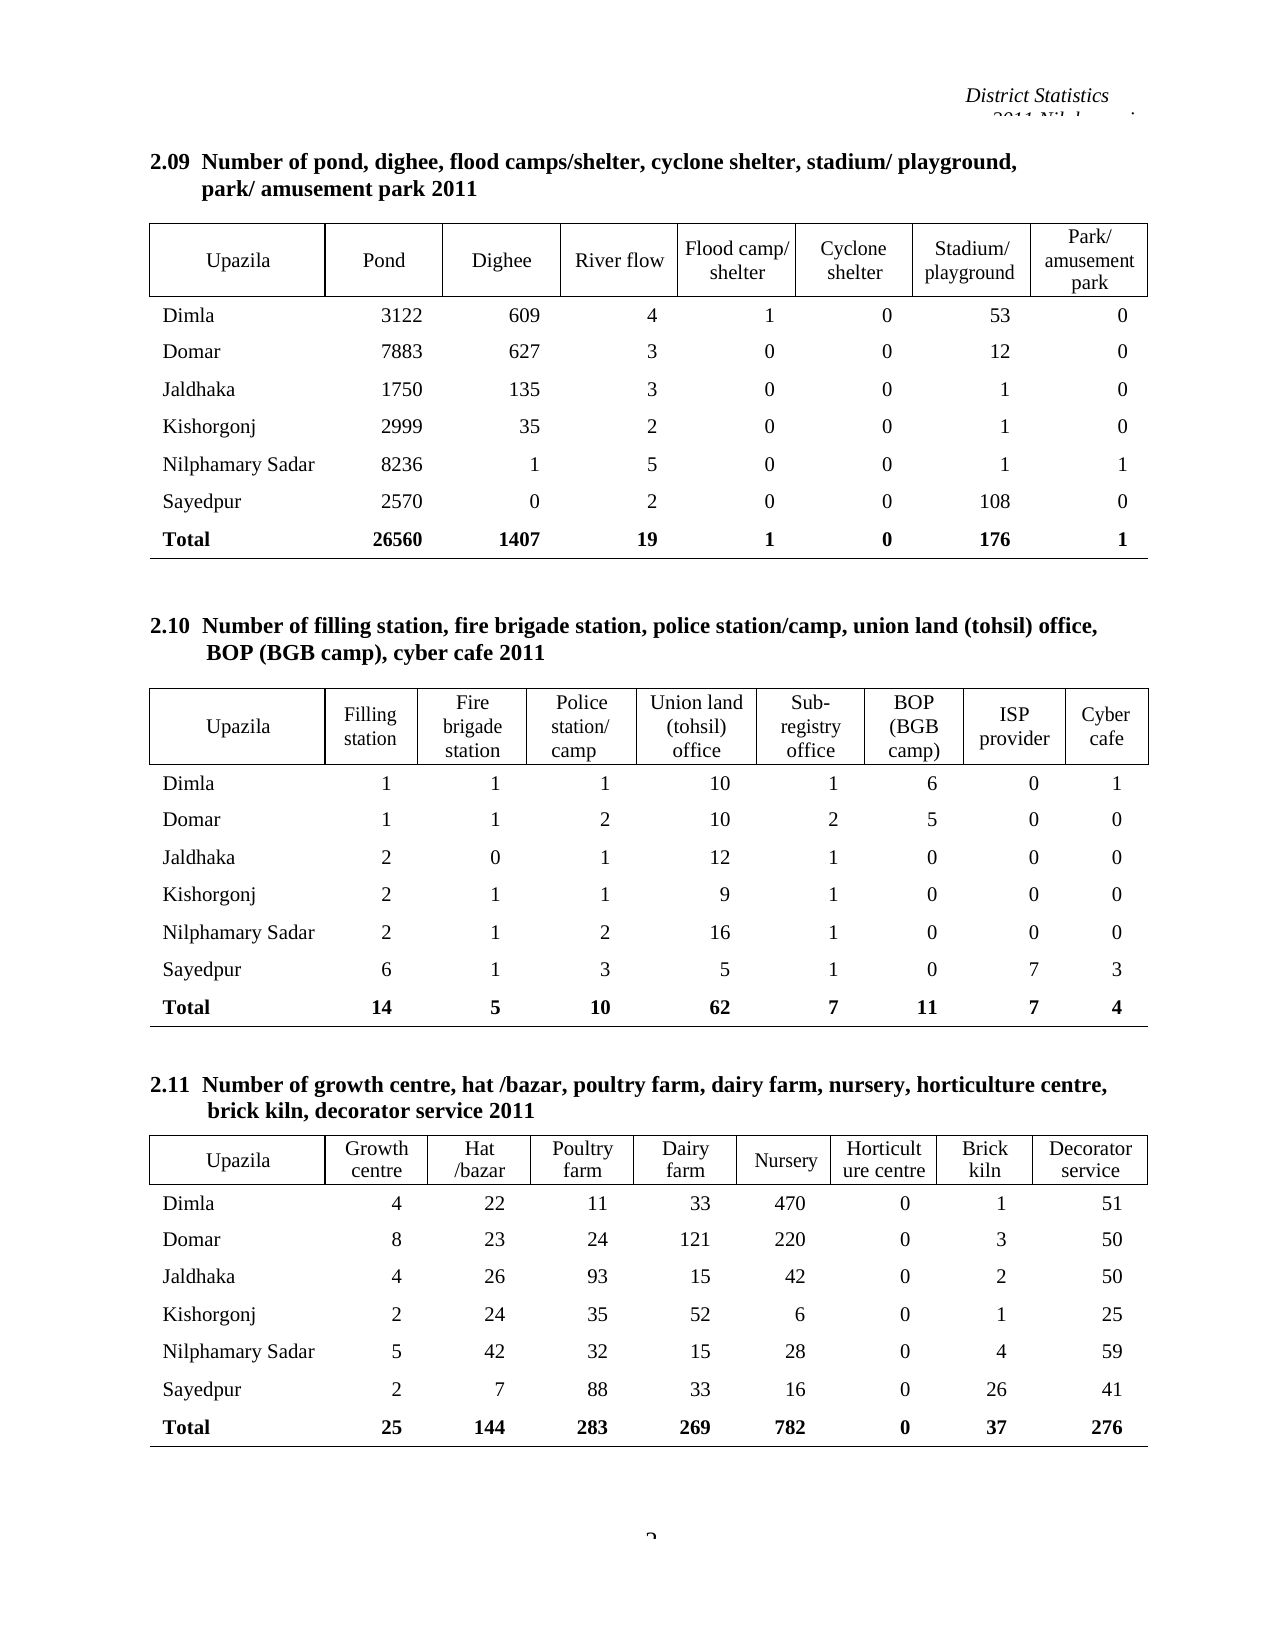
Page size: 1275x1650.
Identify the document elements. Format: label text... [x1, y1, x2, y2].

table_cell Dimla [150, 297, 325, 333]
table_cell Total [150, 520, 325, 558]
table_cell Dimla [150, 1185, 325, 1221]
table_header Police station/ camp [527, 689, 636, 764]
table_cell 1 [418, 951, 527, 989]
table_cell 16 [736, 1371, 831, 1408]
table_cell 35 [443, 408, 560, 445]
table_cell 4 [936, 1333, 1032, 1371]
table_cell 176 [913, 520, 1030, 558]
table_cell 7 [756, 989, 864, 1026]
table_cell 2 [936, 1258, 1032, 1296]
table_cell 0 [865, 839, 963, 876]
table_cell 1 [1030, 520, 1148, 558]
table_cell 0 [963, 765, 1065, 801]
table_cell 7 [428, 1371, 531, 1408]
table_cell 5 [418, 989, 527, 1026]
table_cell 1 [1030, 445, 1148, 483]
table_header Brick kiln [937, 1136, 1032, 1183]
table_cell 3 [527, 951, 636, 989]
table_cell 23 [428, 1221, 531, 1258]
table_cell 10 [636, 801, 756, 838]
table_cell 11 [531, 1185, 633, 1221]
table_cell 19 [560, 520, 678, 558]
table_cell 0 [1030, 370, 1148, 408]
table_cell 283 [531, 1409, 633, 1446]
table_cell 59 [1032, 1333, 1147, 1371]
table_cell 0 [678, 483, 795, 520]
table_cell 276 [1032, 1409, 1147, 1446]
table_cell 9 [636, 876, 756, 913]
table_cell 2999 [325, 408, 443, 445]
table_cell 0 [795, 297, 913, 333]
table_cell 3 [1065, 951, 1148, 989]
table_cell 2 [325, 876, 418, 913]
list Number of growth centre, hat /bazar, poultry farm, dairy farm, nursery, horticulture centre, brick kiln, decorator service 2011 [150, 1071, 1108, 1123]
table_cell 1 [418, 914, 527, 951]
table_cell 0 [678, 370, 795, 408]
table_cell 33 [634, 1185, 736, 1221]
table_cell 1 [756, 876, 864, 913]
table_cell 627 [443, 333, 560, 370]
table_cell 1 [443, 445, 560, 483]
table_cell 7883 [325, 333, 443, 370]
table_cell 26 [428, 1258, 531, 1296]
table_cell 5 [636, 951, 756, 989]
table_header Cyber cafe [1066, 689, 1148, 764]
table_cell 3122 [325, 297, 443, 333]
table_cell 50 [1032, 1258, 1147, 1296]
table_cell 42 [428, 1333, 531, 1371]
table_cell 1 [418, 765, 527, 801]
table_cell 10 [527, 989, 636, 1026]
table_cell 135 [443, 370, 560, 408]
table_cell 0 [831, 1371, 936, 1408]
table_cell 0 [831, 1258, 936, 1296]
table_cell 24 [531, 1221, 633, 1258]
table_cell 3 [560, 333, 678, 370]
table_cell 7 [963, 951, 1065, 989]
table_cell Dimla [150, 765, 325, 801]
table_cell 52 [634, 1296, 736, 1333]
table_cell 1 [756, 839, 864, 876]
table_cell 0 [1030, 333, 1148, 370]
table_cell Total [150, 1409, 325, 1446]
table_cell Nilphamary Sadar [150, 1333, 325, 1371]
table_cell 88 [531, 1371, 633, 1408]
table_cell 32 [531, 1333, 633, 1371]
table_cell 15 [634, 1258, 736, 1296]
table_cell 37 [936, 1409, 1032, 1446]
table_cell 0 [1065, 801, 1148, 838]
table_cell 1 [1065, 765, 1148, 801]
table_cell 1 [325, 801, 418, 838]
table_cell 1407 [443, 520, 560, 558]
table_cell 4 [1065, 989, 1148, 1026]
table_cell 22 [428, 1185, 531, 1221]
table_cell 3 [560, 370, 678, 408]
table_cell 12 [913, 333, 1030, 370]
table_cell 0 [963, 839, 1065, 876]
table_header Pond [326, 224, 442, 296]
table_cell 1 [678, 520, 795, 558]
table_cell 2 [325, 914, 418, 951]
table_cell 7 [963, 989, 1065, 1026]
table_cell 14 [325, 989, 418, 1026]
list Number of pond, dighee, flood camps/shelter, cyclone shelter, stadium/ playground, park/ amusement park 2011 [150, 148, 1077, 201]
table_cell 144 [428, 1409, 531, 1446]
table_header Union land (tohsil) office [637, 689, 756, 764]
table_header Hat /bazar [428, 1136, 530, 1183]
table_cell 0 [963, 801, 1065, 838]
table_cell 0 [865, 951, 963, 989]
table_header Sub- registry office [757, 689, 864, 764]
table_cell Domar [150, 1221, 325, 1258]
table_cell 42 [736, 1258, 831, 1296]
table_cell 28 [736, 1333, 831, 1371]
table_header Dairy farm [634, 1136, 736, 1183]
table_header Flood camp/ shelter [678, 224, 795, 296]
table_header Cyclone shelter [796, 224, 912, 296]
table_cell 4 [325, 1185, 428, 1221]
table_header Upazila [150, 689, 324, 764]
table_cell 1 [936, 1185, 1032, 1221]
table_cell 35 [531, 1296, 633, 1333]
table_cell 25 [1032, 1296, 1147, 1333]
table_cell Jaldhaka [150, 370, 325, 408]
table_cell 0 [795, 333, 913, 370]
table_header Poultry farm [531, 1136, 633, 1183]
table_cell 0 [963, 876, 1065, 913]
table_header Park/ amusement park [1031, 224, 1147, 296]
table_cell 1 [756, 951, 864, 989]
table_cell 0 [1030, 483, 1148, 520]
table_header Filling station [326, 689, 417, 764]
table_cell 0 [678, 445, 795, 483]
table_cell 11 [865, 989, 963, 1026]
table_cell 0 [795, 520, 913, 558]
table_cell 8 [325, 1221, 428, 1258]
table_cell Domar [150, 801, 325, 838]
table_cell 5 [560, 445, 678, 483]
table_cell 26 [936, 1371, 1032, 1408]
table_cell 2 [527, 801, 636, 838]
table_cell 51 [1032, 1185, 1147, 1221]
table_header Nursery [737, 1136, 830, 1183]
table_cell 1 [527, 765, 636, 801]
table_header Stadium/ playground [913, 224, 1030, 296]
table_cell 0 [678, 408, 795, 445]
table_cell 0 [443, 483, 560, 520]
table_cell 1 [678, 297, 795, 333]
table_cell 0 [1065, 839, 1148, 876]
table_cell 2 [325, 1371, 428, 1408]
table_cell 6 [865, 765, 963, 801]
list Number of filling station, fire brigade station, police station/camp, union land (tohsil) office, BOP (BGB camp), cyber cafe 2011 [150, 613, 1098, 665]
table_cell Jaldhaka [150, 1258, 325, 1296]
table_cell 0 [963, 914, 1065, 951]
table_cell 62 [636, 989, 756, 1026]
table_cell Domar [150, 333, 325, 370]
table_header Fire brigade station [418, 689, 526, 764]
table_cell 53 [913, 297, 1030, 333]
table_cell 41 [1032, 1371, 1147, 1408]
table_header BOP (BGB camp) [865, 689, 963, 764]
table_cell 782 [736, 1409, 831, 1446]
table_cell 0 [831, 1409, 936, 1446]
table_cell 16 [636, 914, 756, 951]
table_cell 1 [756, 914, 864, 951]
table_cell 1 [325, 765, 418, 801]
table_header Dighee [443, 224, 560, 296]
table_header River flow [561, 224, 677, 296]
table_cell 121 [634, 1221, 736, 1258]
table_cell 1 [936, 1296, 1032, 1333]
table_cell 93 [531, 1258, 633, 1296]
table_cell 1750 [325, 370, 443, 408]
table_cell 6 [325, 951, 418, 989]
table_cell 2 [560, 483, 678, 520]
table_cell 15 [634, 1333, 736, 1371]
table_cell 1 [527, 839, 636, 876]
table_header Upazila [150, 1136, 324, 1183]
table_cell Kishorgonj [150, 408, 325, 445]
table_cell 0 [865, 914, 963, 951]
table_header Growth centre [326, 1136, 427, 1183]
table_cell 0 [795, 408, 913, 445]
table_cell 33 [634, 1371, 736, 1408]
table_cell 1 [913, 408, 1030, 445]
table_cell 8236 [325, 445, 443, 483]
table_cell 0 [831, 1333, 936, 1371]
table_cell 5 [325, 1333, 428, 1371]
table_cell 0 [1065, 876, 1148, 913]
table_cell Kishorgonj [150, 876, 325, 913]
table_cell 6 [736, 1296, 831, 1333]
table_cell 609 [443, 297, 560, 333]
table_cell 2 [325, 1296, 428, 1333]
table_cell 50 [1032, 1221, 1147, 1258]
table_cell 0 [678, 333, 795, 370]
table_header Decorator service [1033, 1136, 1147, 1183]
table_cell 2570 [325, 483, 443, 520]
table_cell 3 [936, 1221, 1032, 1258]
table_cell Nilphamary Sadar [150, 445, 325, 483]
table_cell 0 [1065, 914, 1148, 951]
table_cell 1 [418, 876, 527, 913]
table_cell 0 [1030, 408, 1148, 445]
table_cell 24 [428, 1296, 531, 1333]
table_cell 26560 [325, 520, 443, 558]
table_header Horticult ure centre [831, 1136, 936, 1183]
table_cell 1 [913, 445, 1030, 483]
table_cell 2 [325, 839, 418, 876]
table_cell 2 [527, 914, 636, 951]
table_cell 4 [325, 1258, 428, 1296]
table_header Upazila [150, 224, 324, 296]
table_cell 4 [560, 297, 678, 333]
table_cell Kishorgonj [150, 1296, 325, 1333]
table_cell 12 [636, 839, 756, 876]
table_cell 5 [865, 801, 963, 838]
table_cell 0 [831, 1185, 936, 1221]
table_cell 0 [795, 483, 913, 520]
table_cell 0 [795, 370, 913, 408]
table_cell 108 [913, 483, 1030, 520]
table_cell 470 [736, 1185, 831, 1221]
table_cell 2 [756, 801, 864, 838]
table_cell 1 [527, 876, 636, 913]
table_cell 0 [418, 839, 527, 876]
table_cell Sayedpur [150, 483, 325, 520]
table_cell Sayedpur [150, 1371, 325, 1408]
table_cell 0 [795, 445, 913, 483]
table_cell 269 [634, 1409, 736, 1446]
table_cell Nilphamary Sadar [150, 914, 325, 951]
table_cell 1 [913, 370, 1030, 408]
table_cell 1 [418, 801, 527, 838]
table_cell 0 [831, 1296, 936, 1333]
table_cell 0 [831, 1221, 936, 1258]
table_cell 10 [636, 765, 756, 801]
table_cell Total [150, 989, 325, 1026]
table_cell 1 [756, 765, 864, 801]
table_cell Jaldhaka [150, 839, 325, 876]
table_cell Sayedpur [150, 951, 325, 989]
table_cell 2 [560, 408, 678, 445]
table_cell 25 [325, 1409, 428, 1446]
table_header ISP provider [964, 689, 1065, 764]
table_cell 0 [1030, 297, 1148, 333]
table_cell 0 [865, 876, 963, 913]
table_cell 220 [736, 1221, 831, 1258]
